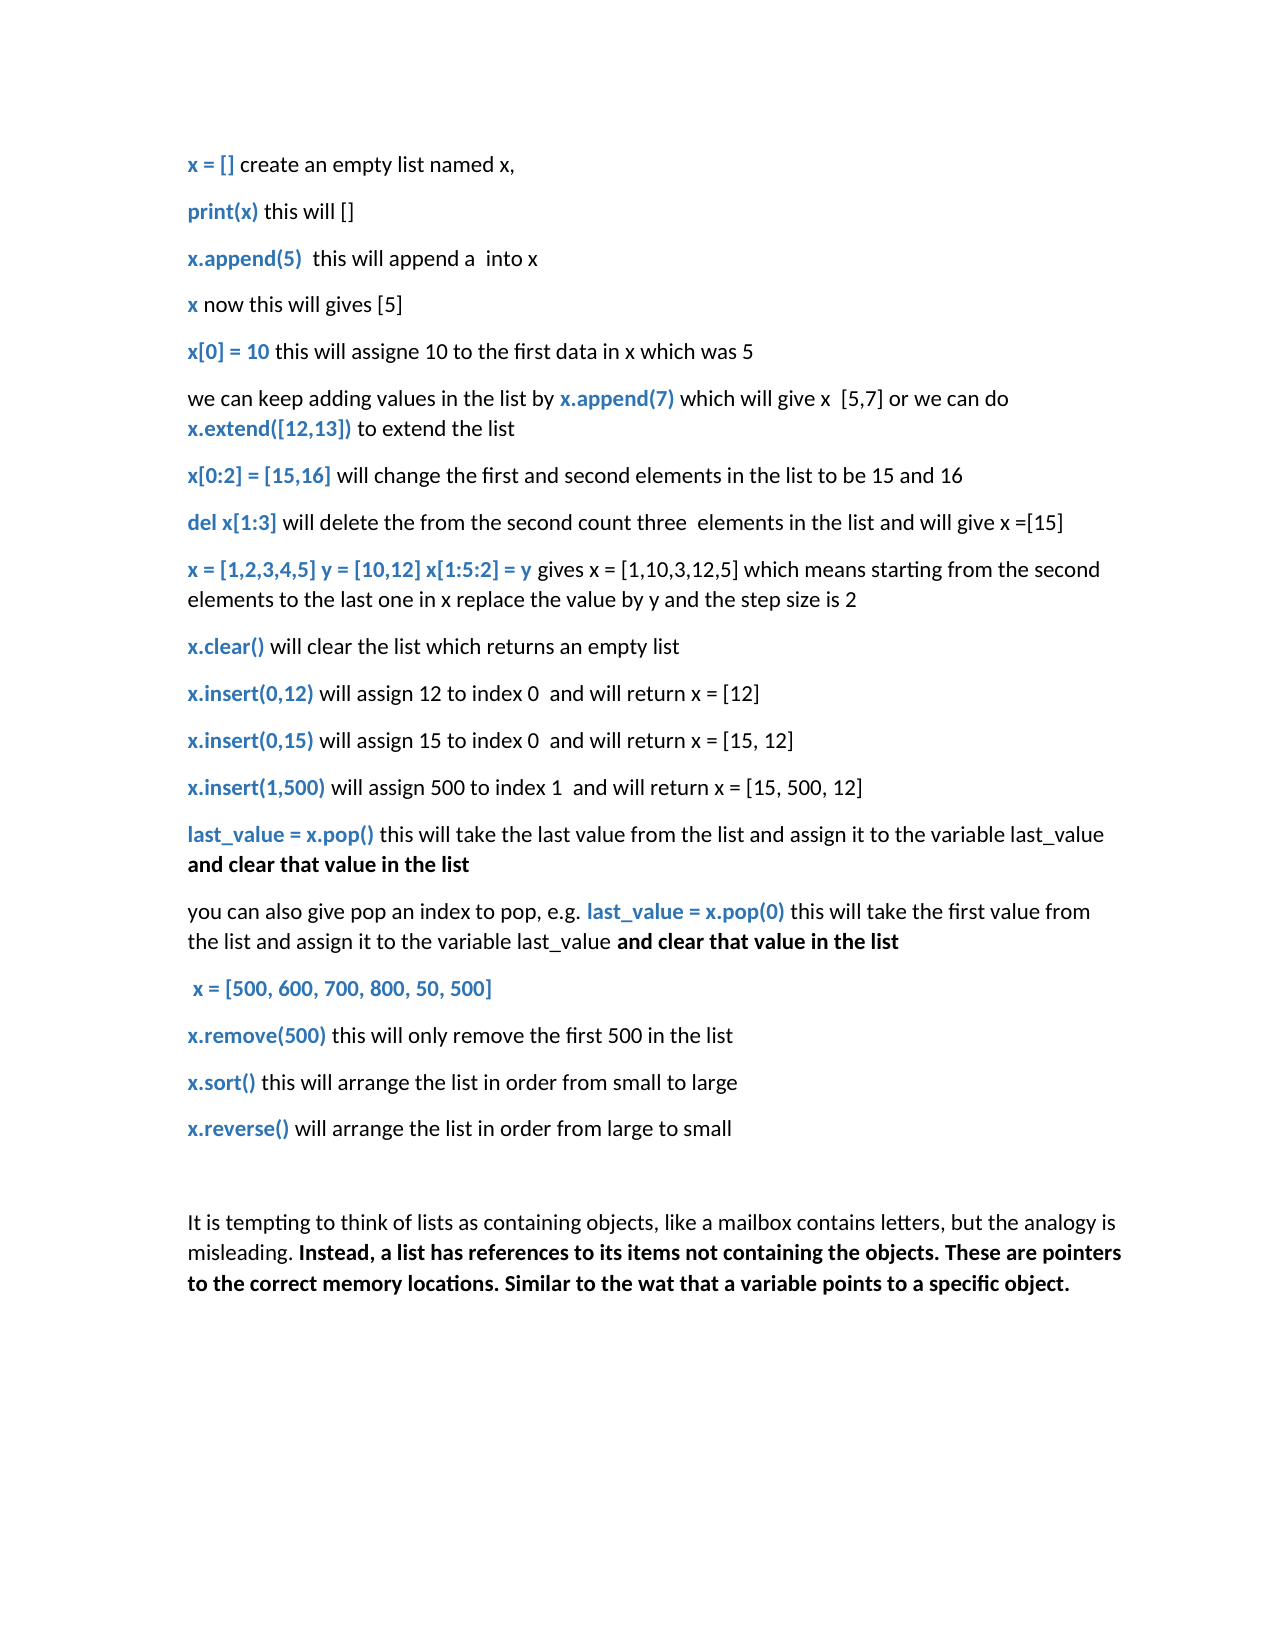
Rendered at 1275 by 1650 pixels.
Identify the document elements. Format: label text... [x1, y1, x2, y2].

text x.reverse() will arrange the list in order from large to small [187, 1114, 1125, 1143]
text x.remove(500) this will only remove the first 500 in the list [187, 1021, 1125, 1049]
text x = [500, 600, 700, 800, 50, 500] [187, 974, 1125, 1002]
text we can keep adding values in the list by x.append(7) which will give x [5,7] or we can do x.extend([12,13]) to extend the list [187, 384, 1125, 443]
text x = [] create an empty list named x, [187, 150, 1125, 178]
text x.sort() this will arrange the list in order from small to large [187, 1068, 1125, 1096]
text x.insert(0,12) will assign 12 to index 0 and will return x = [12] [187, 679, 1125, 707]
text del x[1:3] will delete the from the second count three elements in the list and will give x =[15] [187, 508, 1125, 536]
text x now this will gives [5] [187, 291, 1125, 319]
text It is tempting to think of lists as containing objects, like a mailbox contains letters, but the analogy is misleading. Instead, a list has references to its items not containing the objects. These are pointers to the correct memory locations. Similar to the wat that a variable points to a specific object. [187, 1208, 1125, 1297]
text x.insert(0,15) will assign 15 to index 0 and will return x = [15, 12] [187, 726, 1125, 754]
text last_value = x.pop() this will take the last value from the list and assign it to the variable last_value and clear that value in the list [187, 820, 1125, 878]
text x[0:2] = [15,16] will change the first and second elements in the list to be 15 and 16 [187, 461, 1125, 489]
text x.insert(1,500) will assign 500 to index 1 and will return x = [15, 500, 12] [187, 773, 1125, 801]
text x = [1,2,3,4,5] y = [10,12] x[1:5:2] = y gives x = [1,10,3,12,5] which means starting from the second elements to the last one in x replace the value by y and the step size is 2 [187, 555, 1125, 613]
text x.append(5) this will append a into x [187, 244, 1125, 272]
text x[0] = 10 this will assigne 10 to the first data in x which was 5 [187, 337, 1125, 366]
text x.clear() will clear the list which returns an empty list [187, 632, 1125, 660]
text print(x) this will [] [187, 197, 1125, 225]
text you can also give pop an index to pop, e.g. last_value = x.pop(0) this will take the first value from the list and assign it to the variable last_value and clear that value in the list [187, 897, 1125, 955]
